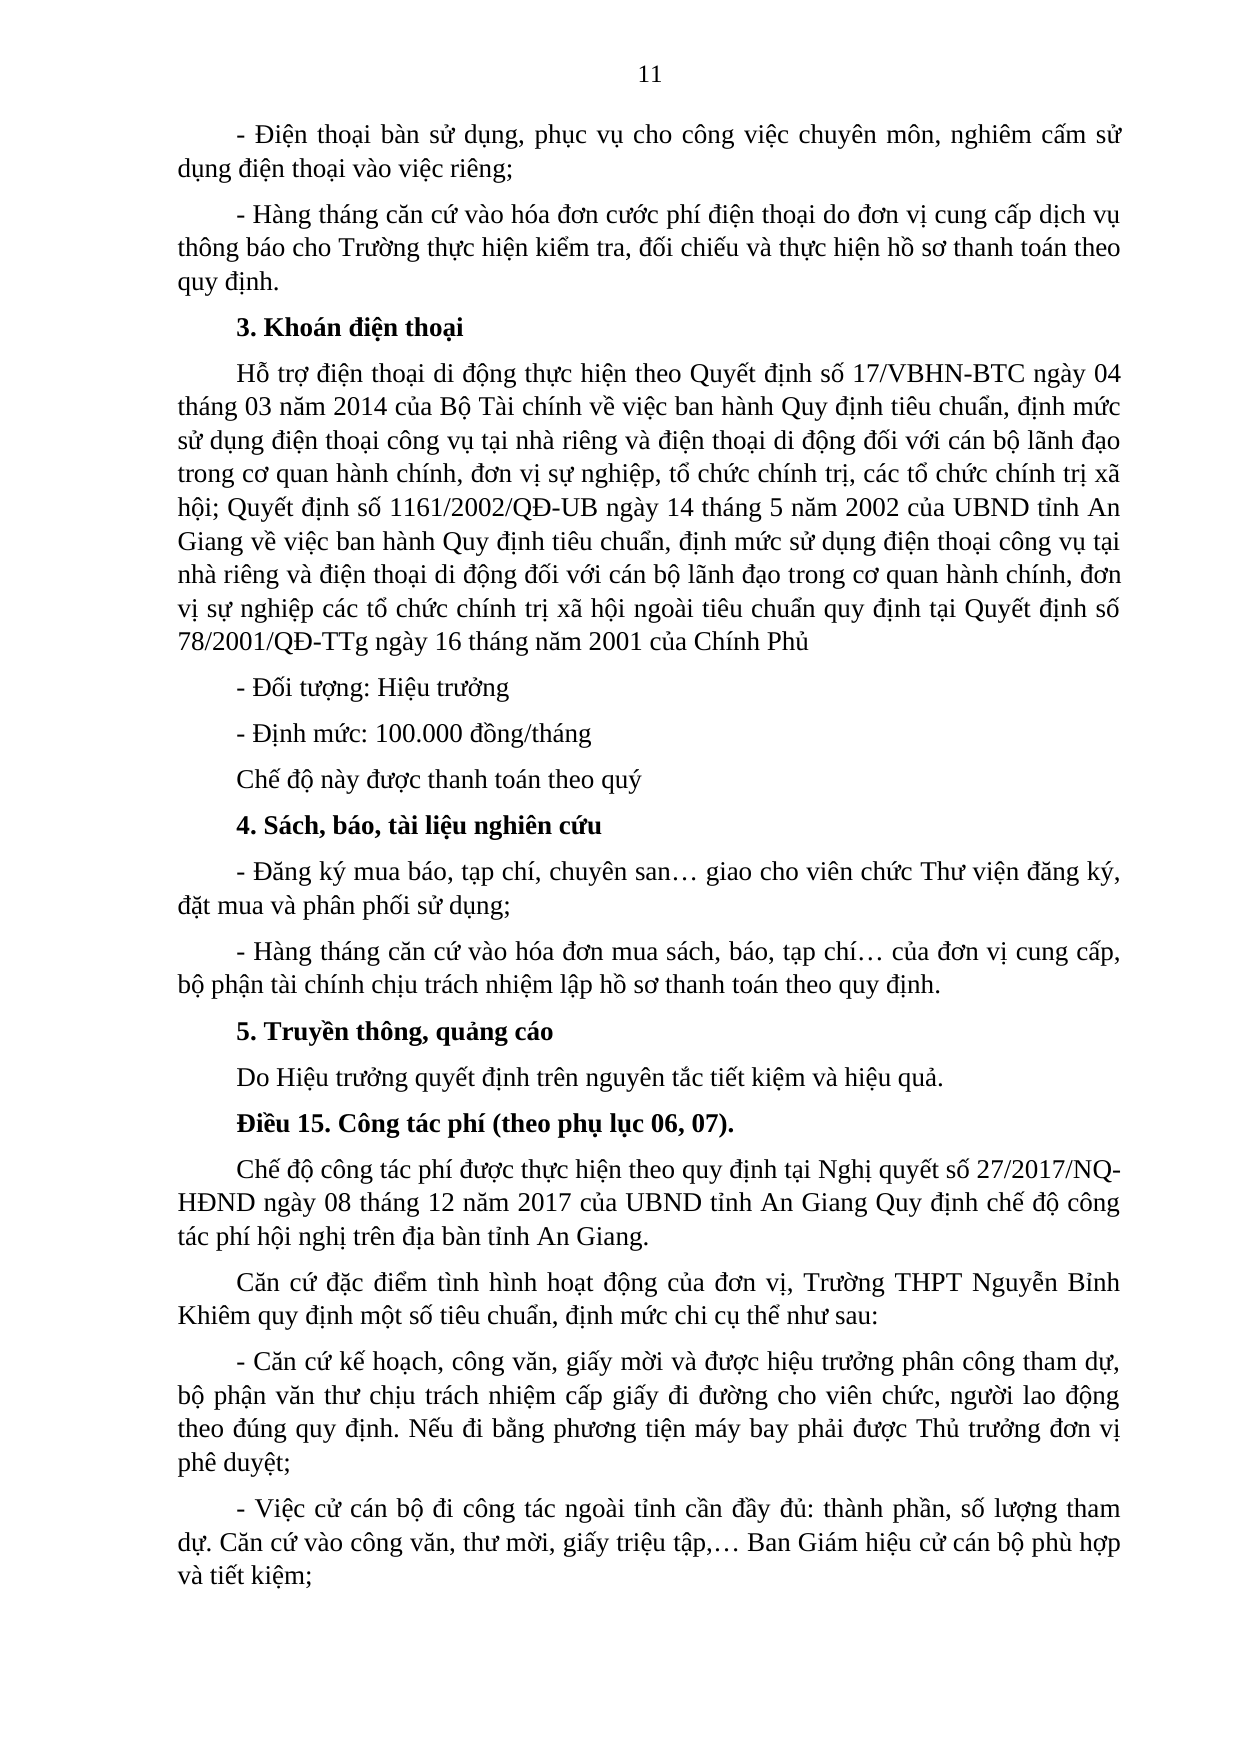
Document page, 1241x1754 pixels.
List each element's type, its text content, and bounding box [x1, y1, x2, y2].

text Chế độ này được thanh toán theo quý [177, 763, 1122, 794]
text - Hàng tháng căn cứ vào hóa đơn mua sách, báo, tạp chí… của đơn vị cung cấp, bộ phận tài chính chịu trách nhiệm lập hồ sơ thanh toán theo quy định. [177, 935, 1122, 1000]
text - Việc cử cán bộ đi công tác ngoài tỉnh cần đầy đủ: thành phần, số lượng tham dự. Căn cứ vào công văn, thư mời, giấy triệu tập,… Ban Giám hiệu cử cán bộ phù hợp và tiết kiệm; [177, 1492, 1122, 1590]
text Điều 15. Công tác phí (theo phụ lục 06, 07). [177, 1107, 1122, 1138]
text - Đối tượng: Hiệu trưởng [177, 671, 1122, 702]
text Chế độ công tác phí được thực hiện theo quy định tại Nghị quyết số 27/2017/NQ-HĐND ngày 08 tháng 12 năm 2017 của UBND tỉnh An Giang Quy định chế độ công tác phí hội nghị trên địa bàn tỉnh An Giang. [177, 1153, 1122, 1251]
text - Định mức: 100.000 đồng/tháng [177, 717, 1122, 748]
text - Điện thoại bàn sử dụng, phục vụ cho công việc chuyên môn, nghiêm cấm sử dụng điện thoại vào việc riêng; [177, 118, 1122, 183]
text 3. Khoán điện thoại [177, 311, 1122, 342]
text - Hàng tháng căn cứ vào hóa đơn cước phí điện thoại do đơn vị cung cấp dịch vụ thông báo cho Trường thực hiện kiểm tra, đối chiếu và thực hiện hồ sơ thanh toán theo quy định. [177, 198, 1122, 296]
text - Đăng ký mua báo, tạp chí, chuyên san… giao cho viên chức Thư viện đăng ký, đặt mua và phân phối sử dụng; [177, 855, 1122, 920]
text Do Hiệu trưởng quyết định trên nguyên tắc tiết kiệm và hiệu quả. [177, 1061, 1122, 1092]
text 5. Truyền thông, quảng cáo [177, 1014, 1122, 1046]
text Hỗ trợ điện thoại di động thực hiện theo Quyết định số 17/VBHN-BTC ngày 04 tháng 03 năm 2014 của Bộ Tài chính về việc ban hành Quy định tiêu chuẩn, định mức sử dụng điện thoại công vụ tại nhà riêng và điện thoại di động đối với cán bộ lãnh đạo trong cơ quan hành chính, đơn vị sự nghiệp, tổ chức chính trị, các tổ chức chính trị xã hội; Quyết định số 1161/2002/QĐ-UB ngày 14 tháng 5 năm 2002 của UBND tỉnh An Giang về việc ban hành Quy định tiêu chuẩn, định mức sử dụng điện thoại công vụ tại nhà riêng và điện thoại di động đối với cán bộ lãnh đạo trong cơ quan hành chính, đơn vị sự nghiệp các tổ chức chính trị xã hội ngoài tiêu chuẩn quy định tại Quyết định số 78/2001/QĐ-TTg ngày 16 tháng năm 2001 của Chính Phủ [177, 357, 1122, 656]
text 4. Sách, báo, tài liệu nghiên cứu [177, 809, 1122, 841]
text Căn cứ đặc điểm tình hình hoạt động của đơn vị, Trường THPT Nguyễn Bỉnh Khiêm quy định một số tiêu chuẩn, định mức chi cụ thể như sau: [177, 1266, 1122, 1331]
text - Căn cứ kế hoạch, công văn, giấy mời và được hiệu trưởng phân công tham dự, bộ phận văn thư chịu trách nhiệm cấp giấy đi đường cho viên chức, người lao động theo đúng quy định. Nếu đi bằng phương tiện máy bay phải được Thủ trưởng đơn vị phê duyệt; [177, 1345, 1122, 1477]
